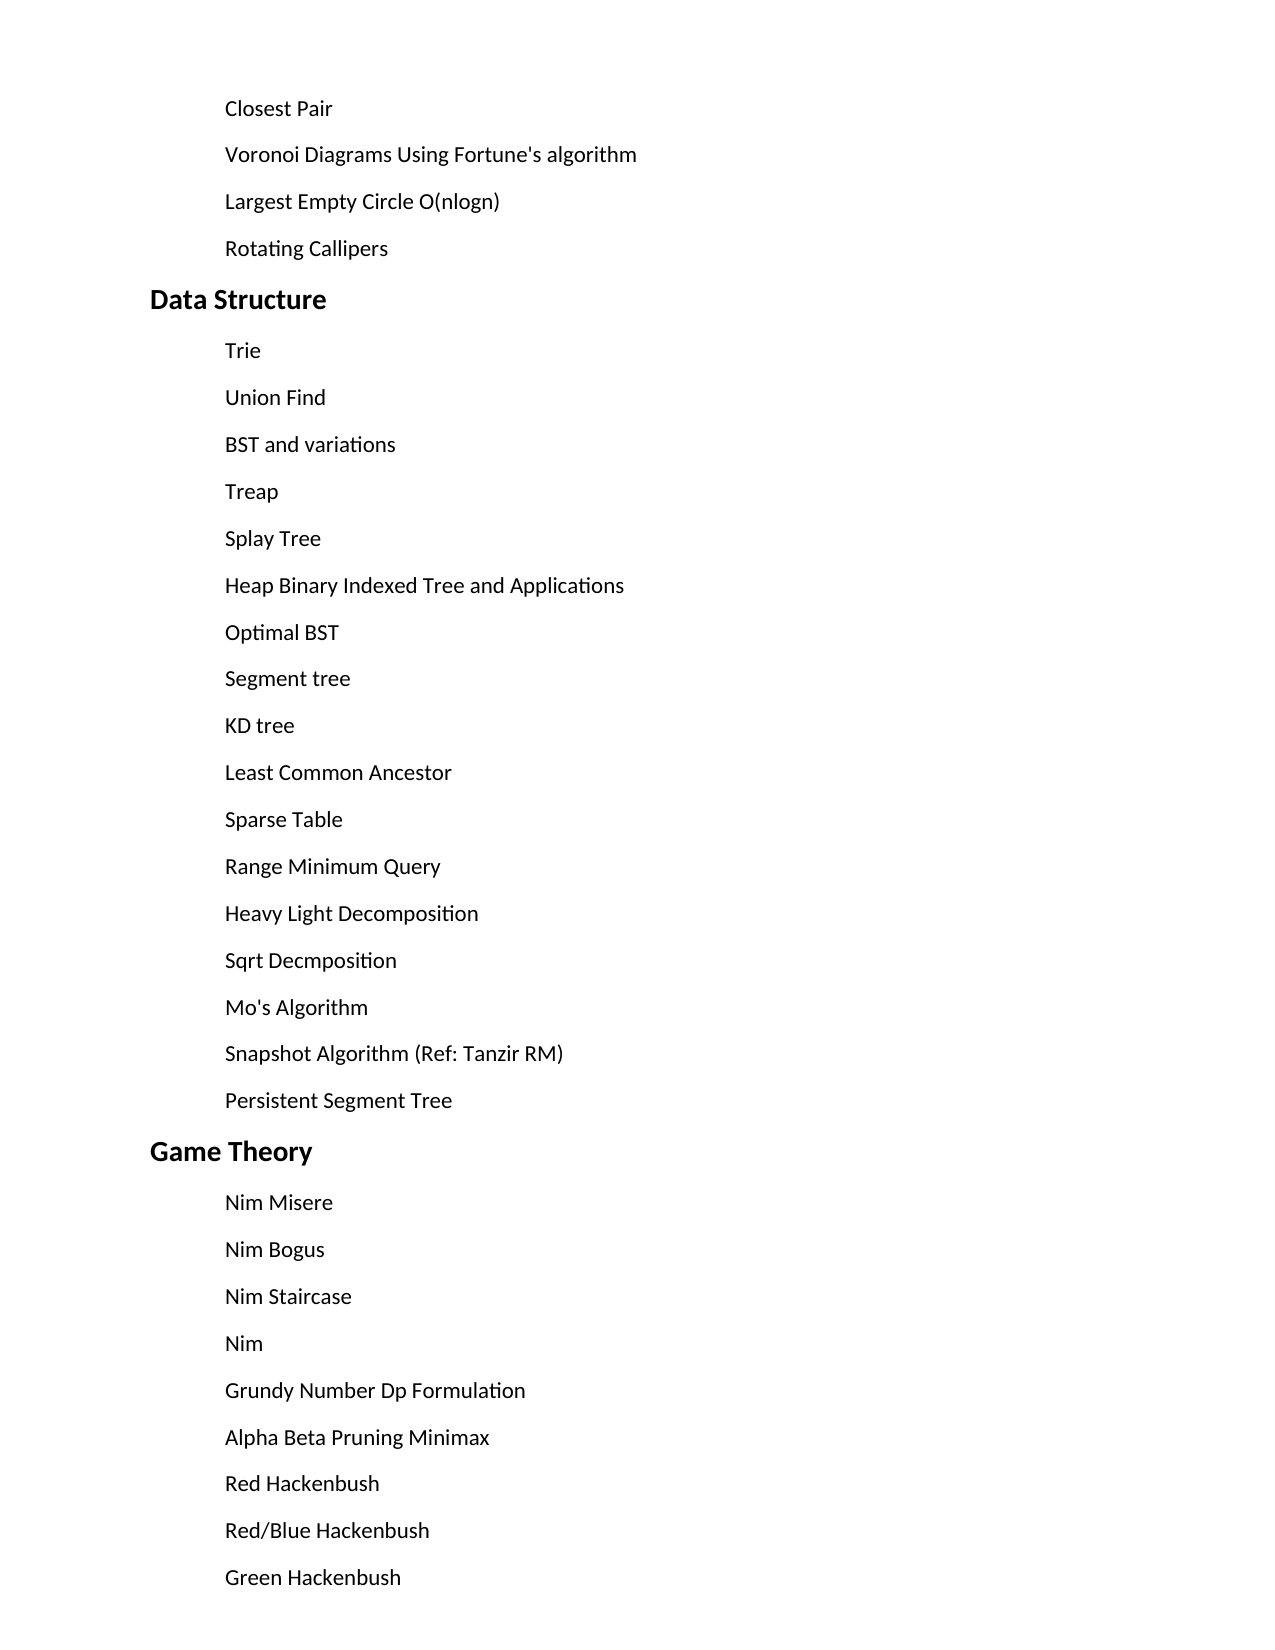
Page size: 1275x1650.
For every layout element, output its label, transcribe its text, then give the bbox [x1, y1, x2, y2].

text Snapshot Algorithm (Ref: Tanzir RM) [150, 1039, 1125, 1067]
text Heavy Light Decomposition [150, 899, 1125, 927]
text Sqrt Decmposition [150, 946, 1125, 974]
text Largest Empty Circle O(nlogn) [150, 187, 1125, 216]
text Range Minimum Query [150, 852, 1125, 880]
text Game Theory [150, 1133, 1125, 1169]
text Sparse Table [150, 805, 1125, 833]
text Trie [150, 336, 1125, 364]
text Grundy Number Dp Formulation [150, 1376, 1125, 1404]
text Nim Misere [150, 1188, 1125, 1216]
text Voronoi Diagrams Using Fortune's algorithm [150, 141, 1125, 169]
text Data Structure [150, 281, 1125, 317]
text Red Hackenbush [150, 1469, 1125, 1498]
text Union Find [150, 383, 1125, 411]
text Green Hackenbush [150, 1563, 1125, 1591]
text Nim [150, 1329, 1125, 1357]
text Nim Bogus [150, 1235, 1125, 1263]
text Least Common Ancestor [150, 758, 1125, 786]
text Closest Pair [150, 94, 1125, 122]
text Segment tree [150, 664, 1125, 692]
text Heap Binary Indexed Tree and Applications [150, 571, 1125, 599]
text Alpha Beta Pruning Minimax [150, 1423, 1125, 1451]
text Mo's Algorithm [150, 993, 1125, 1021]
text Splay Tree [150, 524, 1125, 552]
text Treap [150, 477, 1125, 505]
text Optimal BST [150, 618, 1125, 646]
text Nim Staircase [150, 1282, 1125, 1310]
text Rotating Callipers [150, 234, 1125, 262]
text KD tree [150, 711, 1125, 739]
text Persistent Segment Tree [150, 1086, 1125, 1114]
text BST and variations [150, 430, 1125, 458]
text Red/Blue Hackenbush [150, 1516, 1125, 1544]
